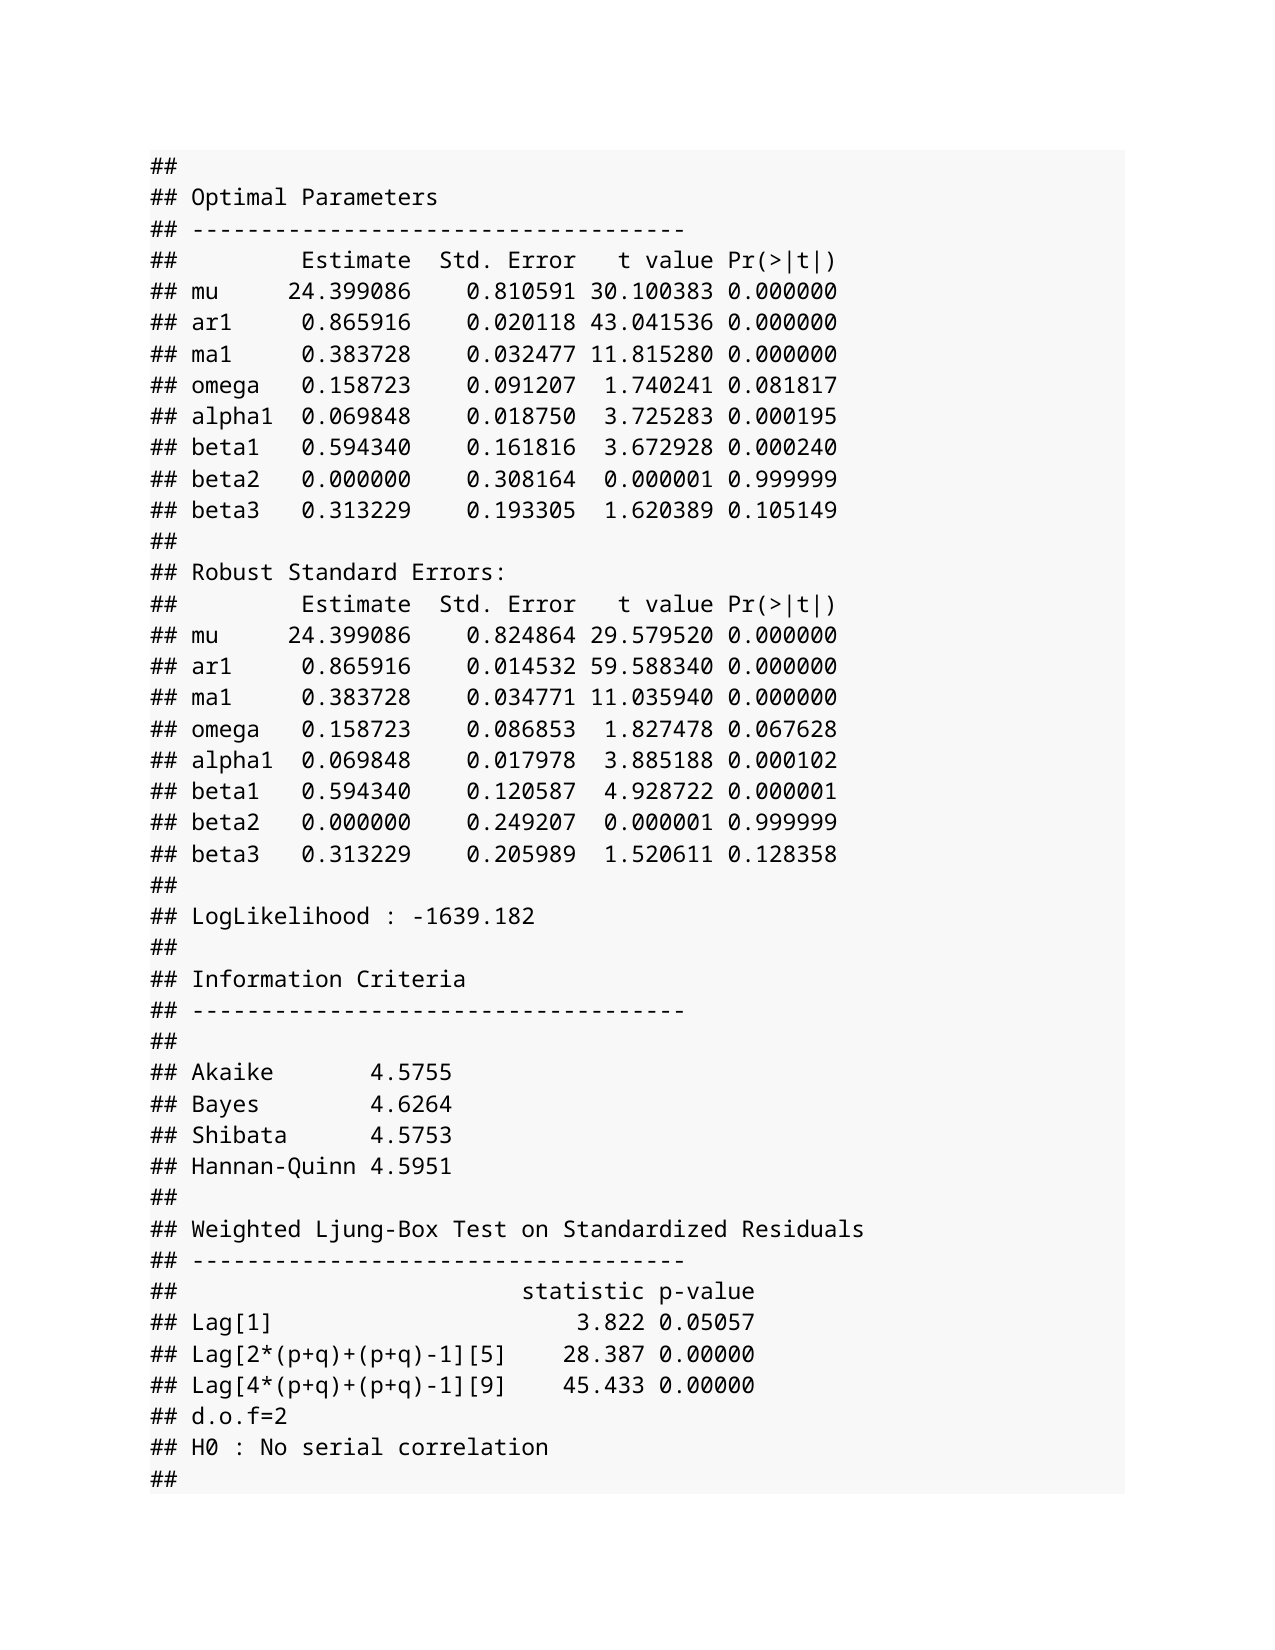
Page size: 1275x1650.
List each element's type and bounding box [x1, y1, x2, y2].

text [150, 150, 1125, 1494]
